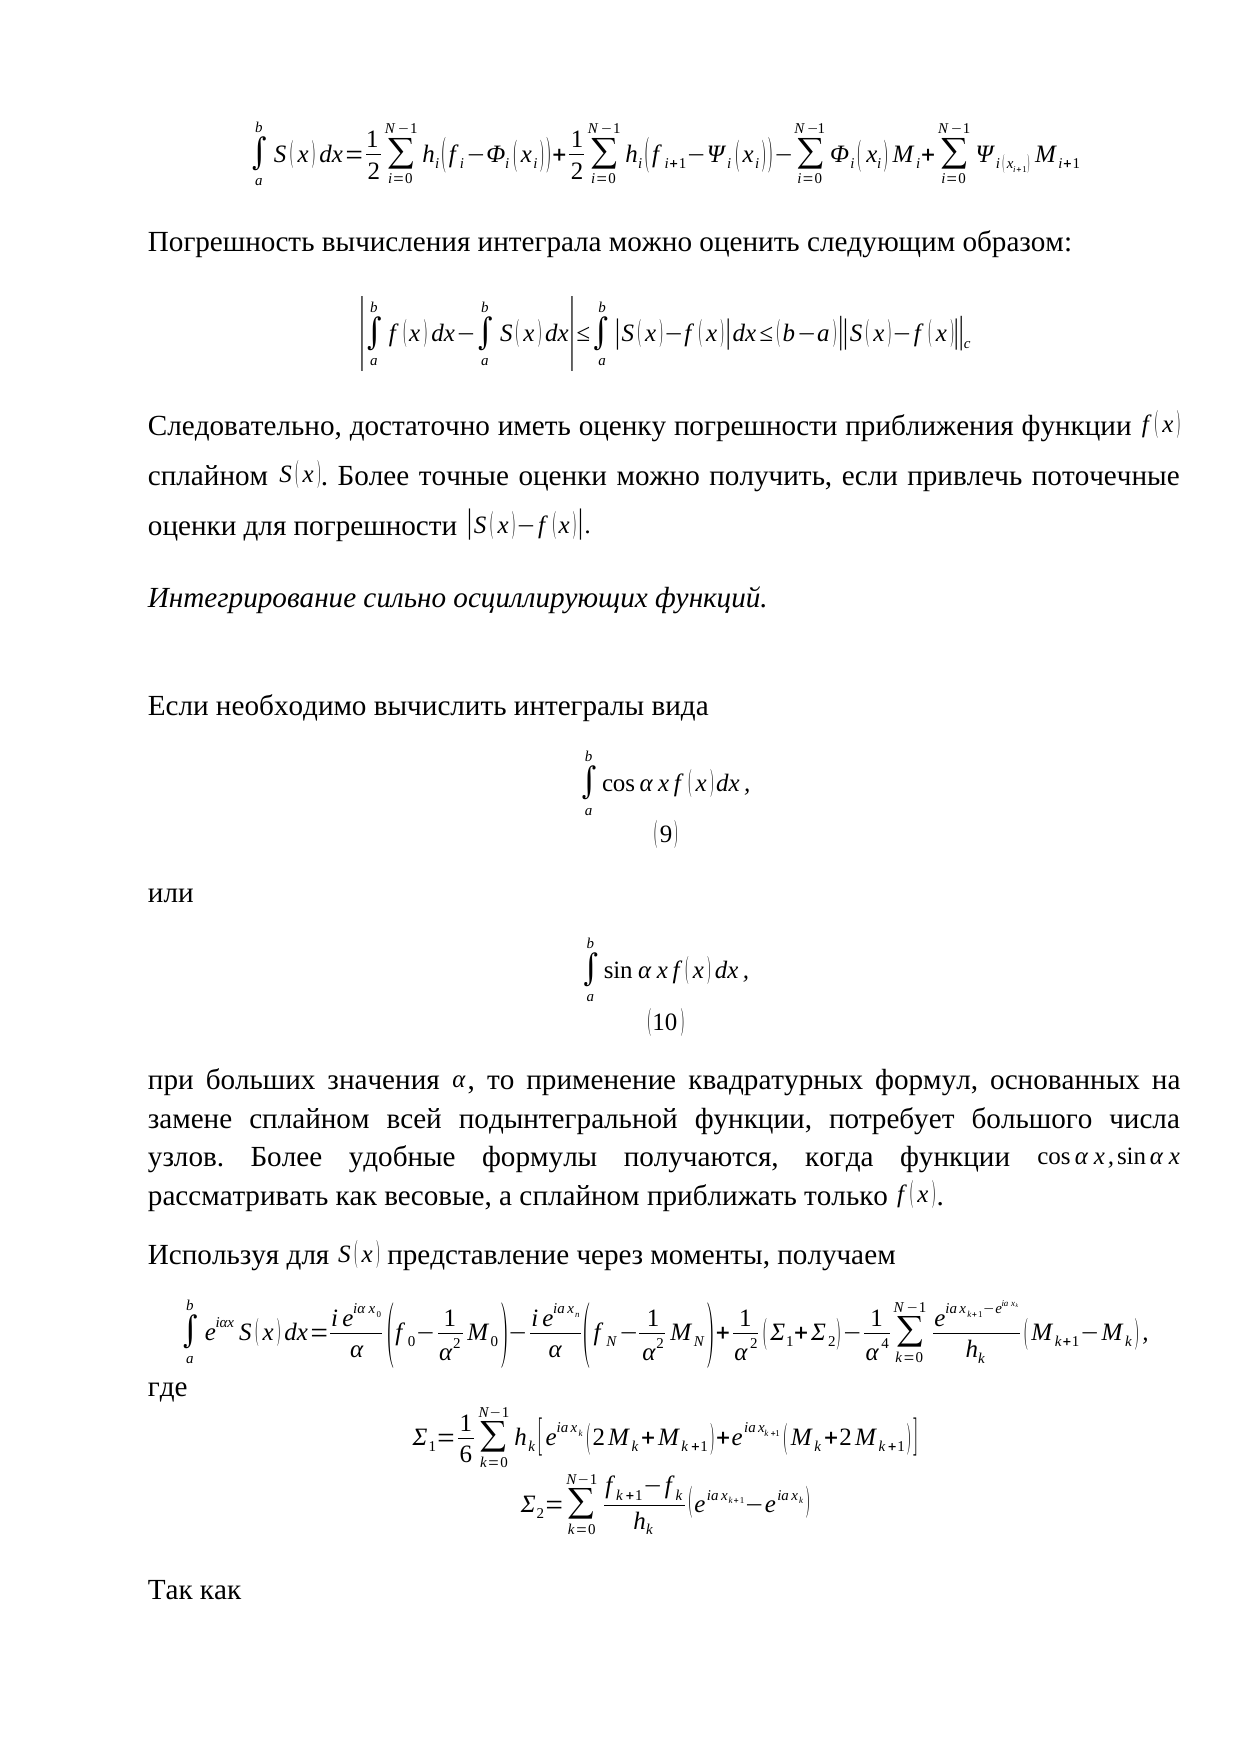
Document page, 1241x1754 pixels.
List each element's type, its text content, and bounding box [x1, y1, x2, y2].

text Если необходимо вычислить интегралы вида [148, 688, 1181, 722]
subtitle Интегрирование сильно осциллирующих функций. [148, 580, 1181, 613]
text Следовательно, достаточно иметь оценку погрешности приближения функции сплайном . Более точные оценки можно получить, если привлечь поточечные оценки для погрешности [148, 408, 1181, 542]
text или [148, 875, 1181, 909]
text Так как [148, 1572, 1181, 1606]
text Используя для представление через моменты, получаем [148, 1237, 1181, 1271]
text где [148, 1369, 1181, 1403]
text Погрешность вычисления интеграла можно оценить следующим образом: [148, 224, 1181, 257]
text при больших значения , то применение квадратурных формул, основанных на замене сплайном всей подынтегральной функции, потребует большого числа узлов. Более удобные формулы получаются, когда функции рассматривать как весовые, а сплайном приближать только . [148, 1062, 1181, 1211]
